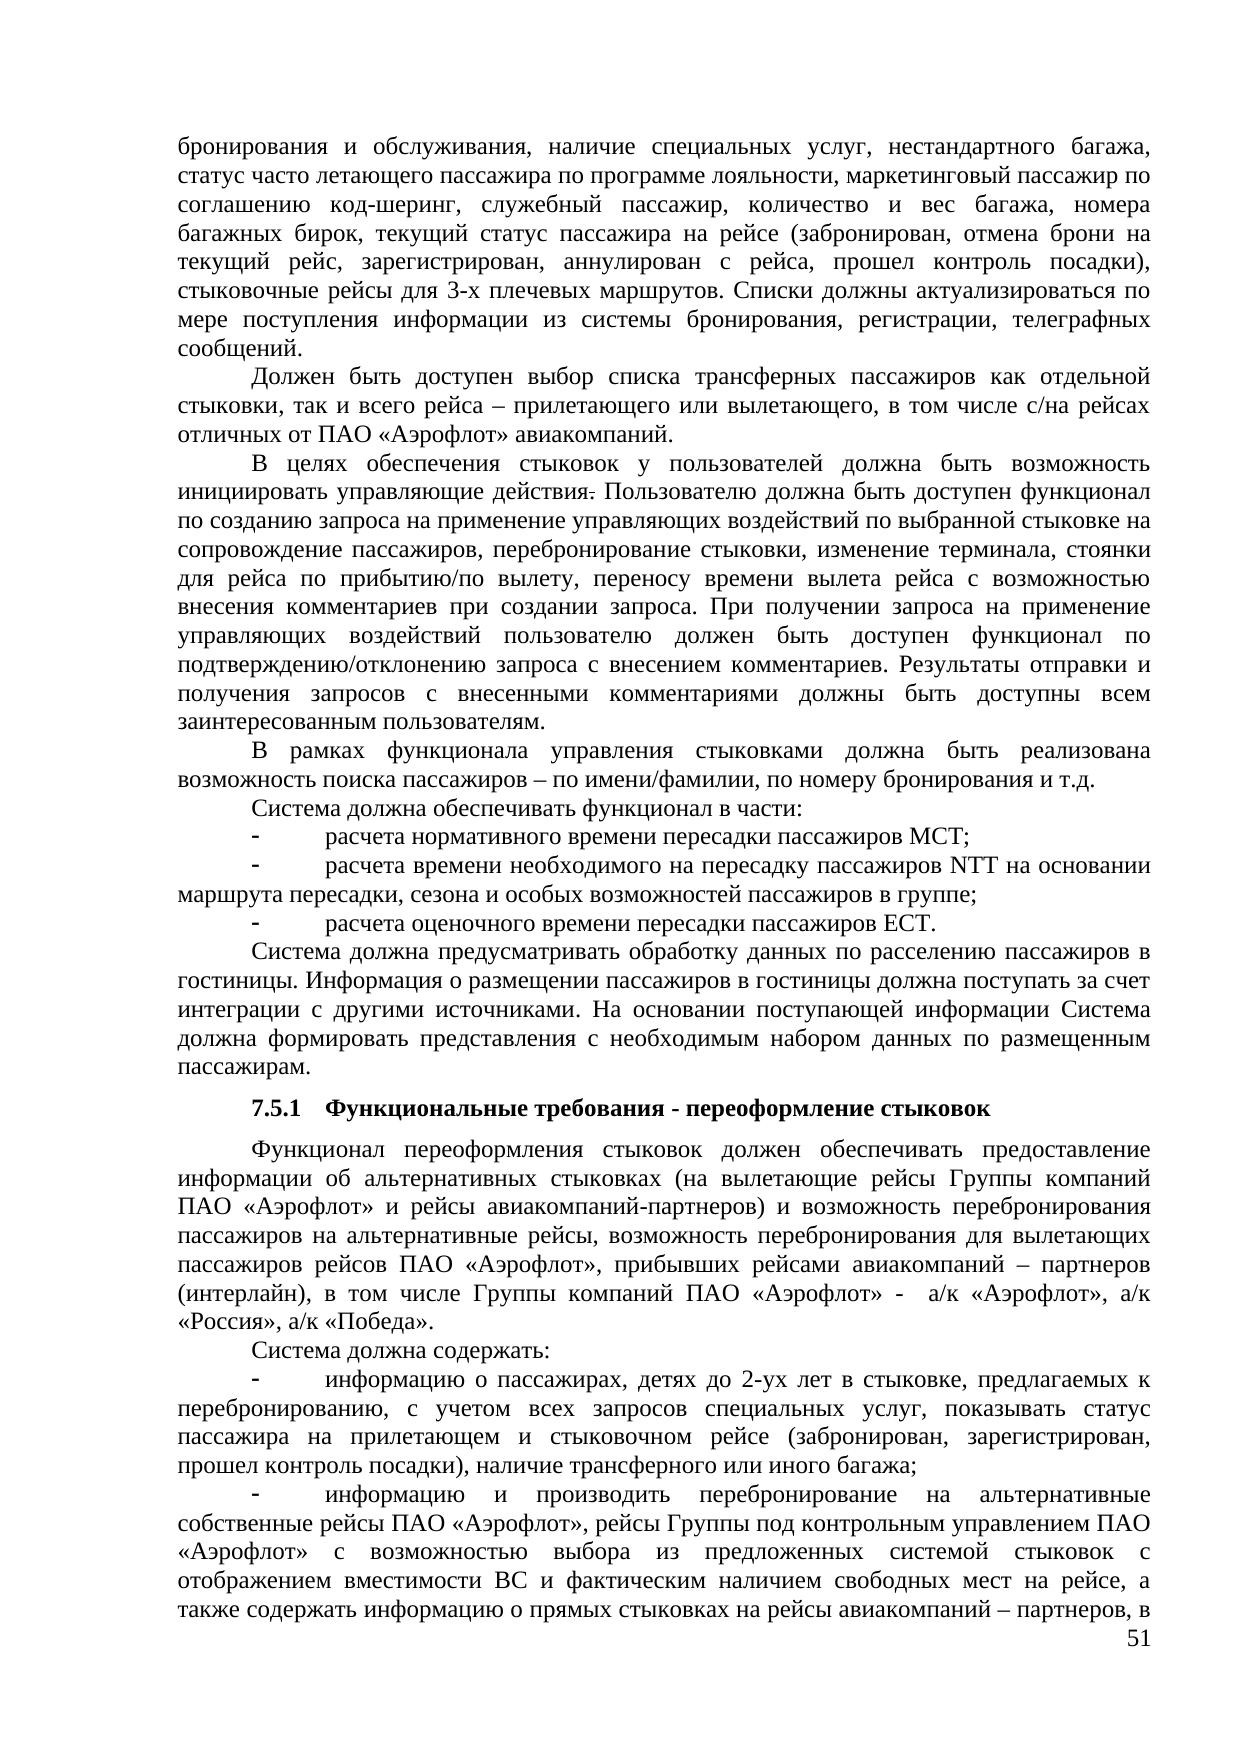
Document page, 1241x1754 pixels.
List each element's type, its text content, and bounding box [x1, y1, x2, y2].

text В рамках функционала управления стыковками должна быть реализована возможность поиска пассажиров – по имени/фамилии, по номеру бронирования и т.д. [177, 735, 1152, 793]
text Система должна обеспечивать функционал в части: [177, 793, 1152, 821]
list информацию о пассажирах, детях до 2-ух лет в стыковке, предлагаемых к перебронированию, с учетом всех запросов специальных услуг, показывать статус пассажира на прилетающем и стыковочном рейсе (забронирован, зарегистрирован, прошел контроль посадки), наличие трансферного или иного багажа; [177, 1364, 1152, 1479]
list расчета оценочного времени пересадки пассажиров ECT. [177, 908, 1152, 936]
text Должен быть доступен выбор списка трансферных пассажиров как отдельной стыковки, так и всего рейса – прилетающего или вылетающего, в том числе с/на рейсах отличных от ПАО «Аэрофлот» авиакомпаний. [177, 361, 1152, 448]
list расчета времени необходимого на пересадку пассажиров NTT на основании маршрута пересадки, сезона и особых возможностей пассажиров в группе; [177, 850, 1152, 908]
list Функциональные требования - переоформление стыковок [177, 1093, 1152, 1121]
text В целях обеспечения стыковок у пользователей должна быть возможность инициировать управляющие действия. Пользователю должна быть доступен функционал по созданию запроса на применение управляющих воздействий по выбранной стыковке на сопровождение пассажиров, перебронирование стыковки, изменение терминала, стоянки для рейса по прибытию/по вылету, переносу времени вылета рейса с возможностью внесения комментариев при создании запроса. При получении запроса на применение управляющих воздействий пользователю должен быть доступен функционал по подтверждению/отклонению запроса с внесением комментариев. Результаты отправки и получения запросов с внесенными комментариями должны быть доступны всем заинтересованным пользователям. [177, 448, 1152, 735]
list расчета нормативного времени пересадки пассажиров MCT; [177, 821, 1152, 850]
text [177, 131, 1152, 361]
text Функционал переоформления стыковок должен обеспечивать предоставление информации об альтернативных стыковках (на вылетающие рейсы Группы компаний ПАО «Аэрофлот» и рейсы авиакомпаний-партнеров) и возможность перебронирования пассажиров на альтернативные рейсы, возможность перебронирования для вылетающих пассажиров рейсов ПАО «Аэрофлот», прибывших рейсами авиакомпаний – партнеров (интерлайн), в том числе Группы компаний ПАО «Аэрофлот» - а/к «Аэрофлот», а/к «Россия», а/к «Победа». [177, 1134, 1152, 1335]
text Система должна предусматривать обработку данных по расселению пассажиров в гостиницы. Информация о размещении пассажиров в гостиницы должна поступать за счет интеграции с другими источниками. На основании поступающей информации Система должна формировать представления с необходимым набором данных по размещенным пассажирам. [177, 936, 1152, 1080]
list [177, 1479, 1152, 1623]
text Система должна содержать: [177, 1335, 1152, 1364]
